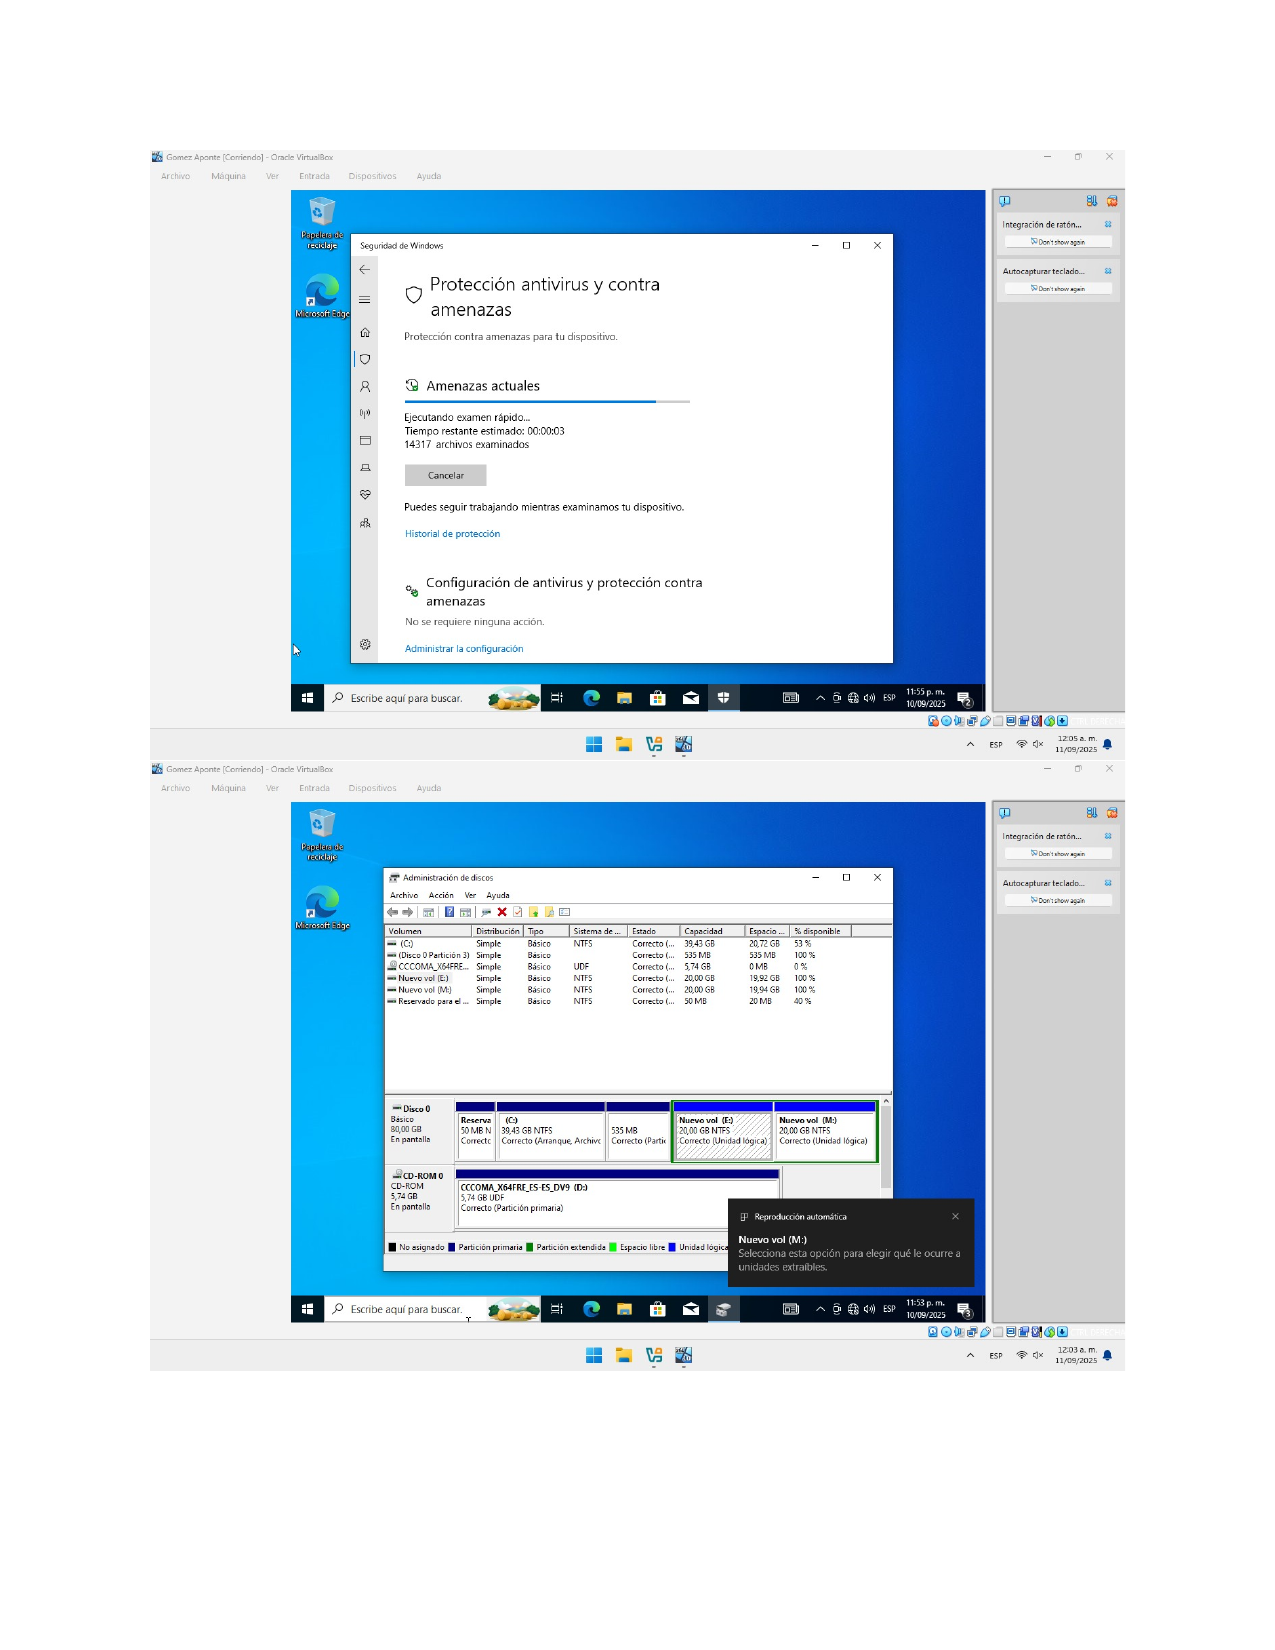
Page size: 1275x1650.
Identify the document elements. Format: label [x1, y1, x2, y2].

picture [150, 761, 1125, 1371]
picture [150, 150, 1125, 760]
